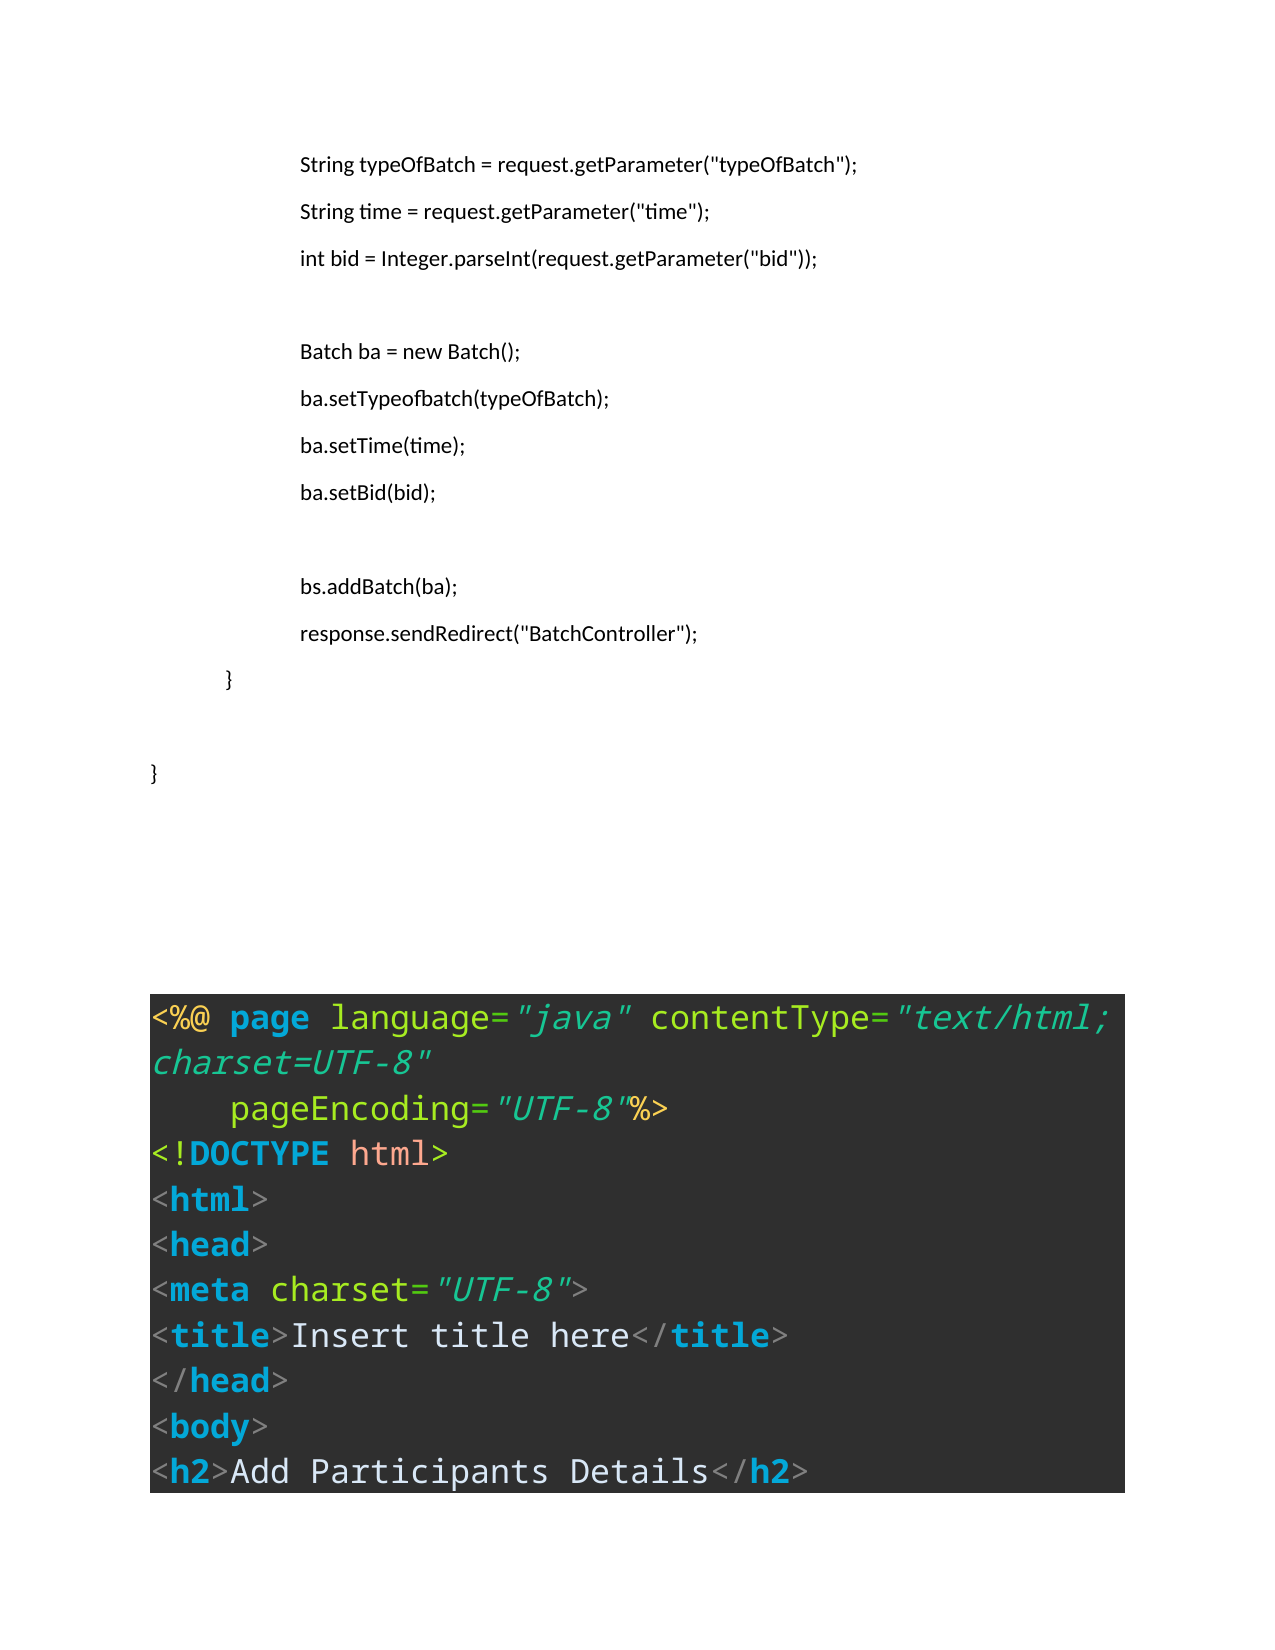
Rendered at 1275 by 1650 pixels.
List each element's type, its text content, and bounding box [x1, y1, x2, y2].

text <%@ page language="java" contentType="text/html; charset=UTF-8" [150, 994, 1125, 1084]
text ba.setBid(bid); [150, 478, 1125, 506]
text bs.addBatch(ba); [150, 572, 1125, 600]
text <body> [150, 1402, 1125, 1448]
text int bid = Integer.parseInt(request.getParameter("bid")); [150, 244, 1125, 272]
text ba.setTypeofbatch(typeOfBatch); [150, 384, 1125, 412]
text <html> [150, 1175, 1125, 1221]
text response.sendRedirect("BatchController"); [150, 619, 1125, 647]
text <!DOCTYPE html> [150, 1130, 1125, 1175]
text ba.setTime(time); [150, 431, 1125, 459]
text </head> [150, 1357, 1125, 1402]
text pageEncoding="UTF-8"%> [150, 1084, 1125, 1130]
text <title>Insert title here</title> [150, 1312, 1125, 1357]
text <meta charset="UTF-8"> [150, 1266, 1125, 1312]
text Batch ba = new Batch(); [150, 337, 1125, 366]
text String typeOfBatch = request.getParameter("typeOfBatch"); [150, 150, 1125, 178]
text } [150, 666, 1125, 694]
text <head> [150, 1221, 1125, 1266]
text } [150, 759, 1125, 787]
text String time = request.getParameter("time"); [150, 197, 1125, 225]
text <h2>Add Participants Details</h2> [150, 1448, 1125, 1493]
